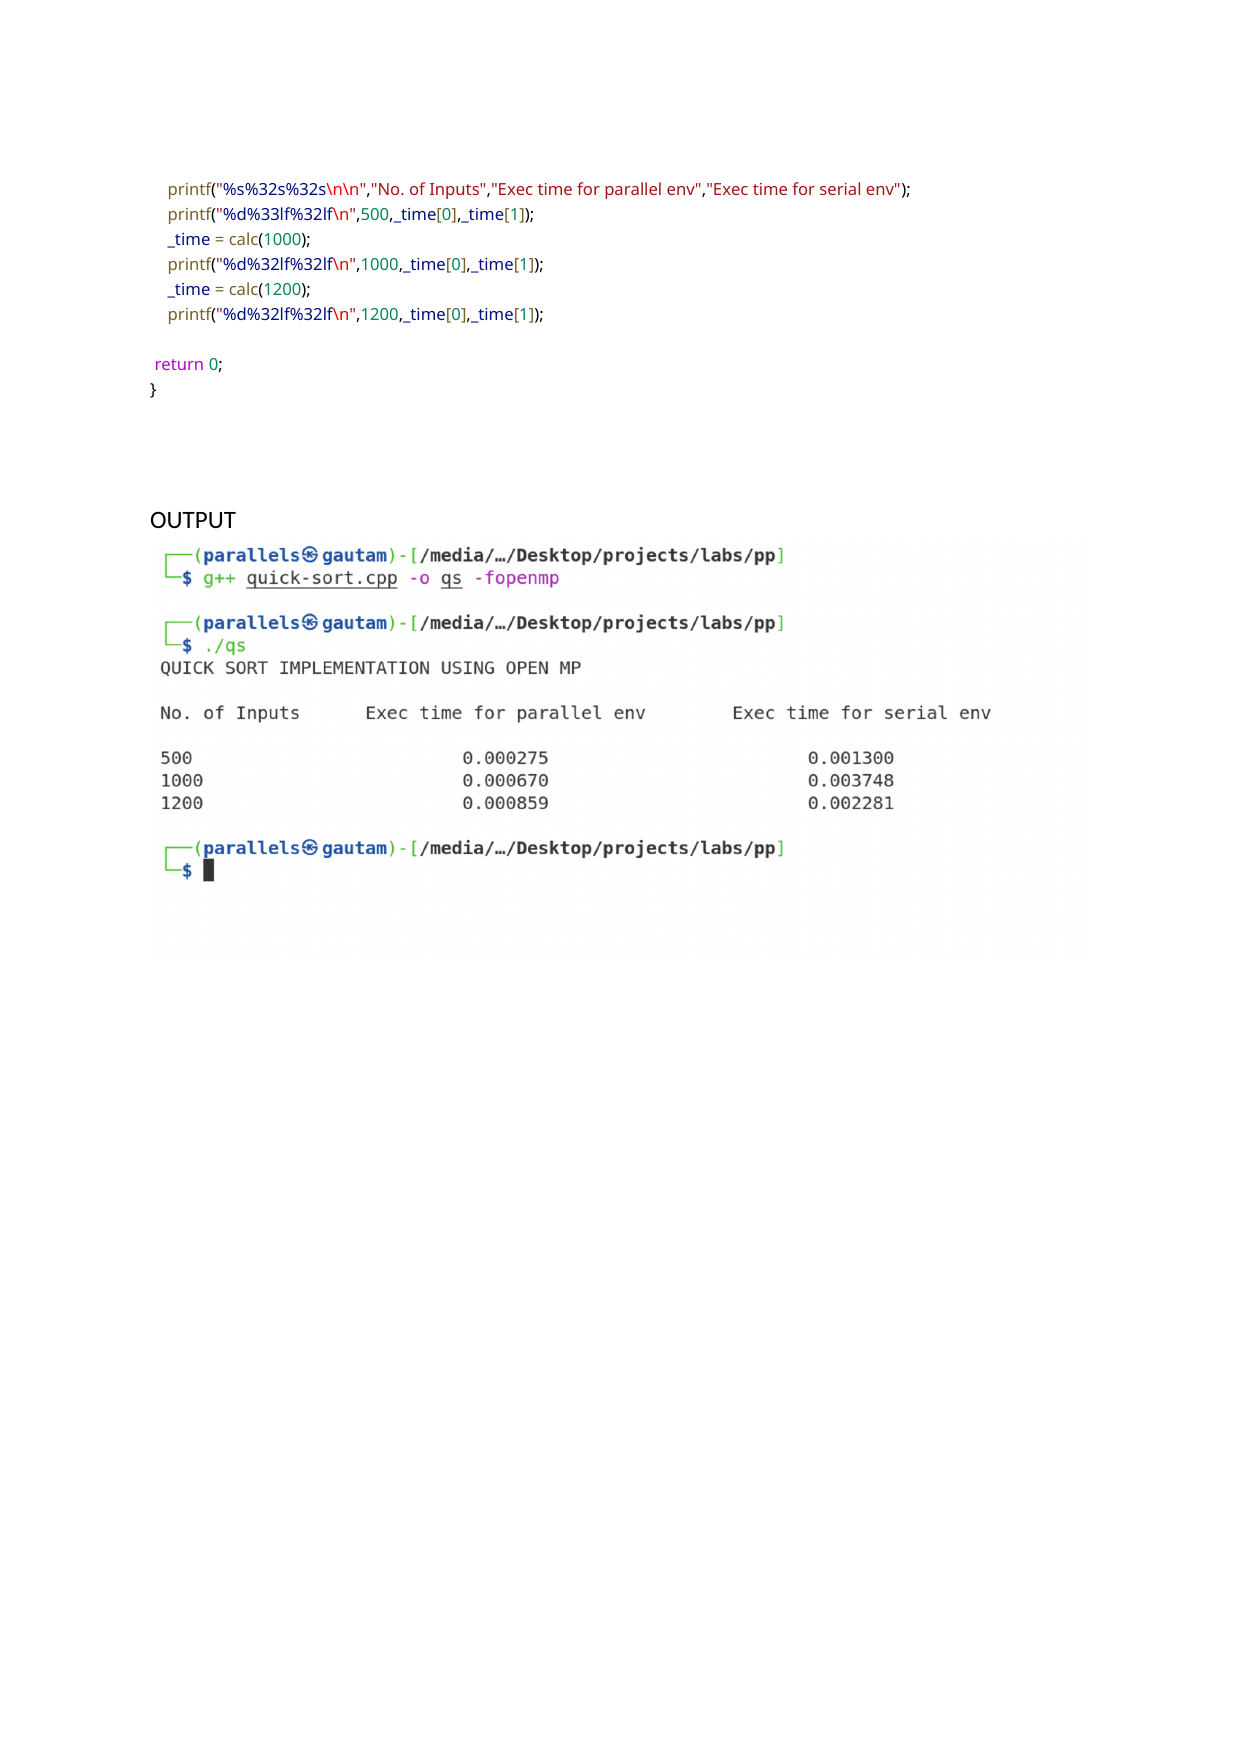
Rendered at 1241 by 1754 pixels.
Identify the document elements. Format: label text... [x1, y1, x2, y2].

text } [150, 375, 1090, 400]
text printf("%d%32lf%32lf\n",1000,_time[0],_time[1]); [150, 250, 1090, 275]
text printf("%d%33lf%32lf\n",500,_time[0],_time[1]); [150, 200, 1090, 225]
text OUTPUT [150, 505, 1090, 535]
text printf("%s%32s%32s\n\n","No. of Inputs","Exec time for parallel env","Exec time for serial env"); [150, 175, 1090, 200]
text _time = calc(1200); [150, 275, 1090, 300]
text _time = calc(1000); [150, 225, 1090, 250]
text return 0; [150, 350, 1090, 375]
picture [150, 535, 1091, 963]
text printf("%d%32lf%32lf\n",1200,_time[0],_time[1]); [150, 300, 1090, 325]
